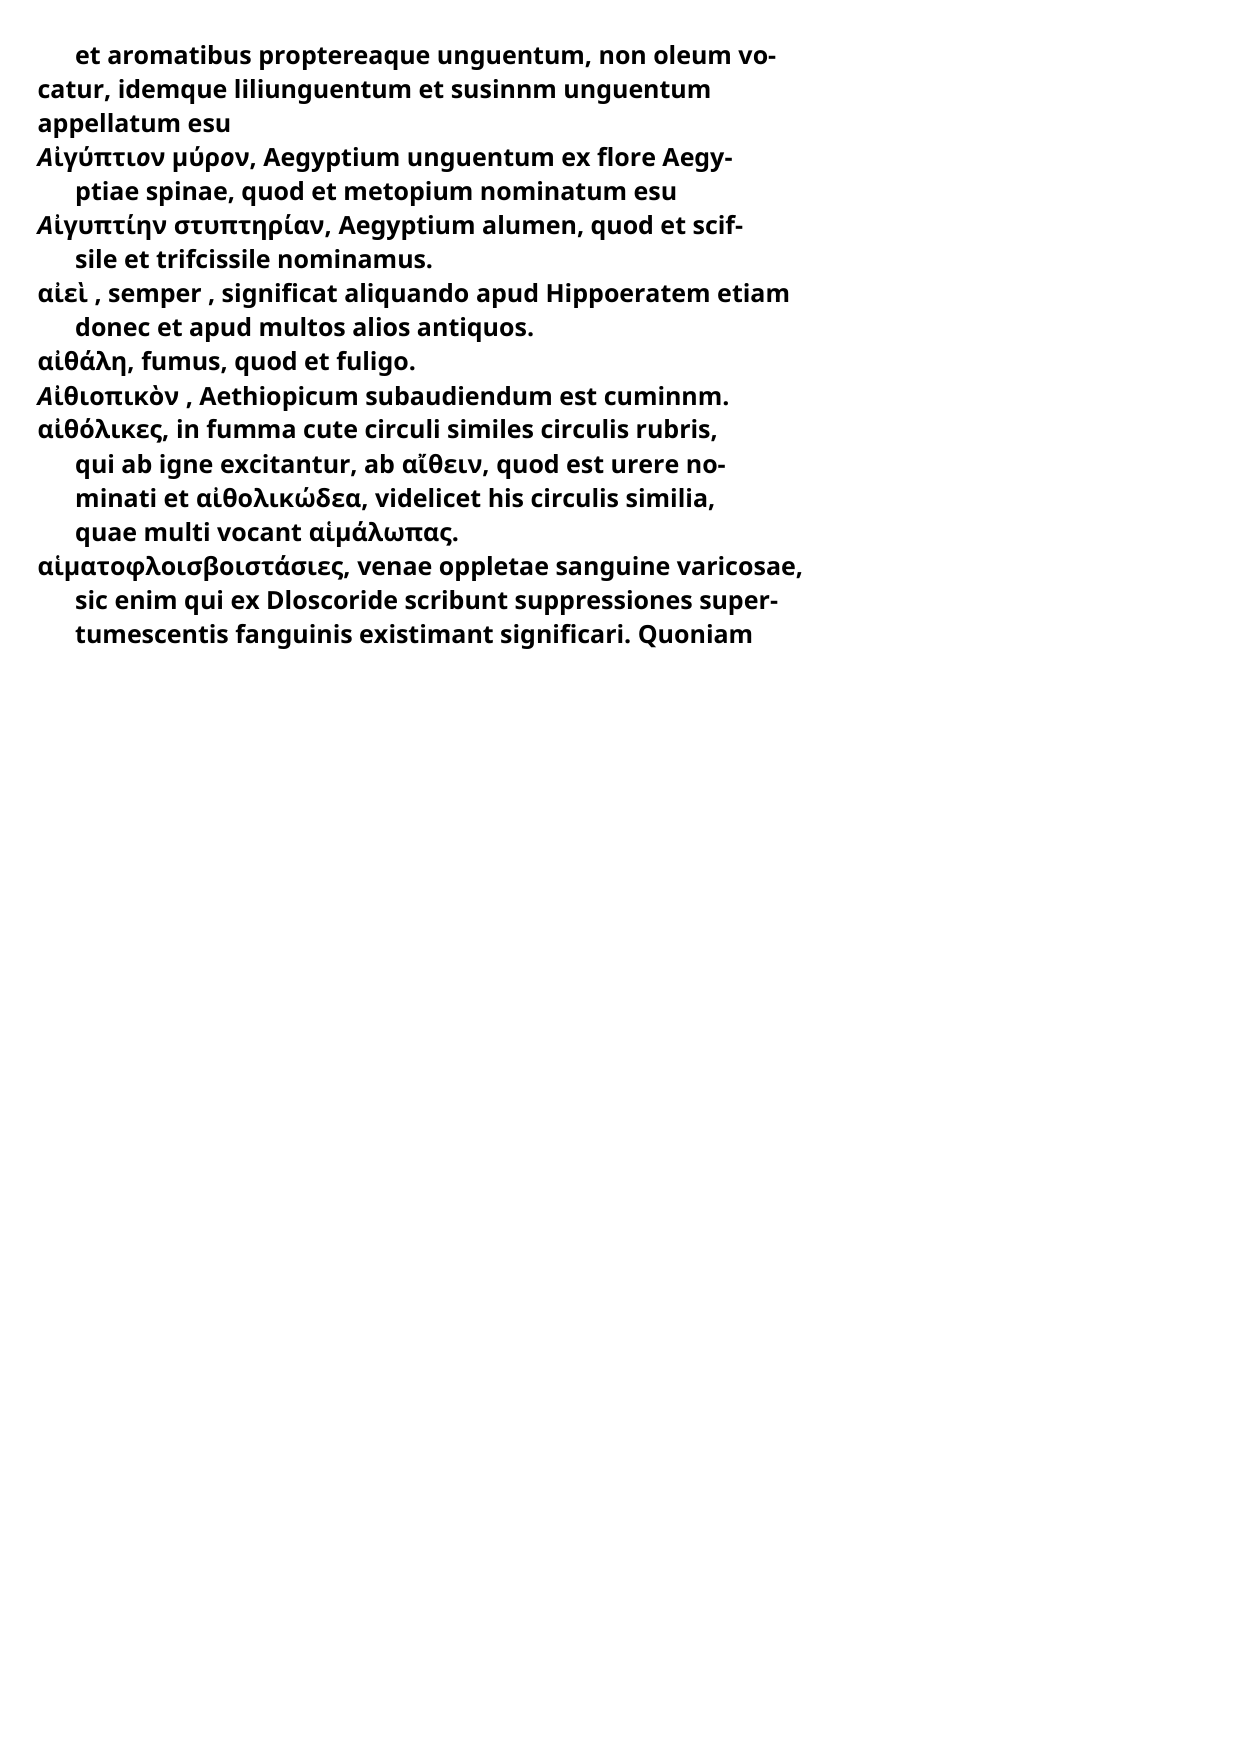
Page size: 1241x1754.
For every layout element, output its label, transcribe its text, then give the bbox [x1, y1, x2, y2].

text Αἰθιοπικὸν , Aethiopicum subaudiendum est cuminnm. [37, 378, 1203, 412]
text Αἰγύπτιον μύρον, Aegyptium unguentum ex flore Aegy- ptiae spinae, quod et metopium nominatum esu [37, 140, 1203, 208]
text αἰθόλικες, in fumma cute circuli similes circulis rubris, qui ab igne excitantur, ab αἴθειν, quod est urere no- minati et αἰθολικώδεα, videlicet his circulis similia, quae multi vocant αἱμάλωπας. [37, 412, 1203, 548]
text et aromatibus proptereaque unguentum, non oleum vo- catur, idemque liliunguentum et susinnm unguentum appellatum esu [37, 37, 1203, 140]
text αἰεὶ , semper , significat aliquando apud Hippoeratem etiam donec et apud multos alios antiquos. [37, 276, 1203, 344]
text αἱματοφλοισβοιστάσιες, venae oppletae sanguine varicosae, sic enim qui ex Dloscoride scribunt suppressiones super- tumescentis fanguinis existimant significari. Quoniam [37, 548, 1203, 651]
text Αἰγυπτίην στυπτηρίαν, Aegyptium alumen, quod et scif- sile et trifcissile nominamus. [37, 208, 1203, 276]
text αἰθάλη, fumus, quod et fuligo. [37, 344, 1203, 378]
